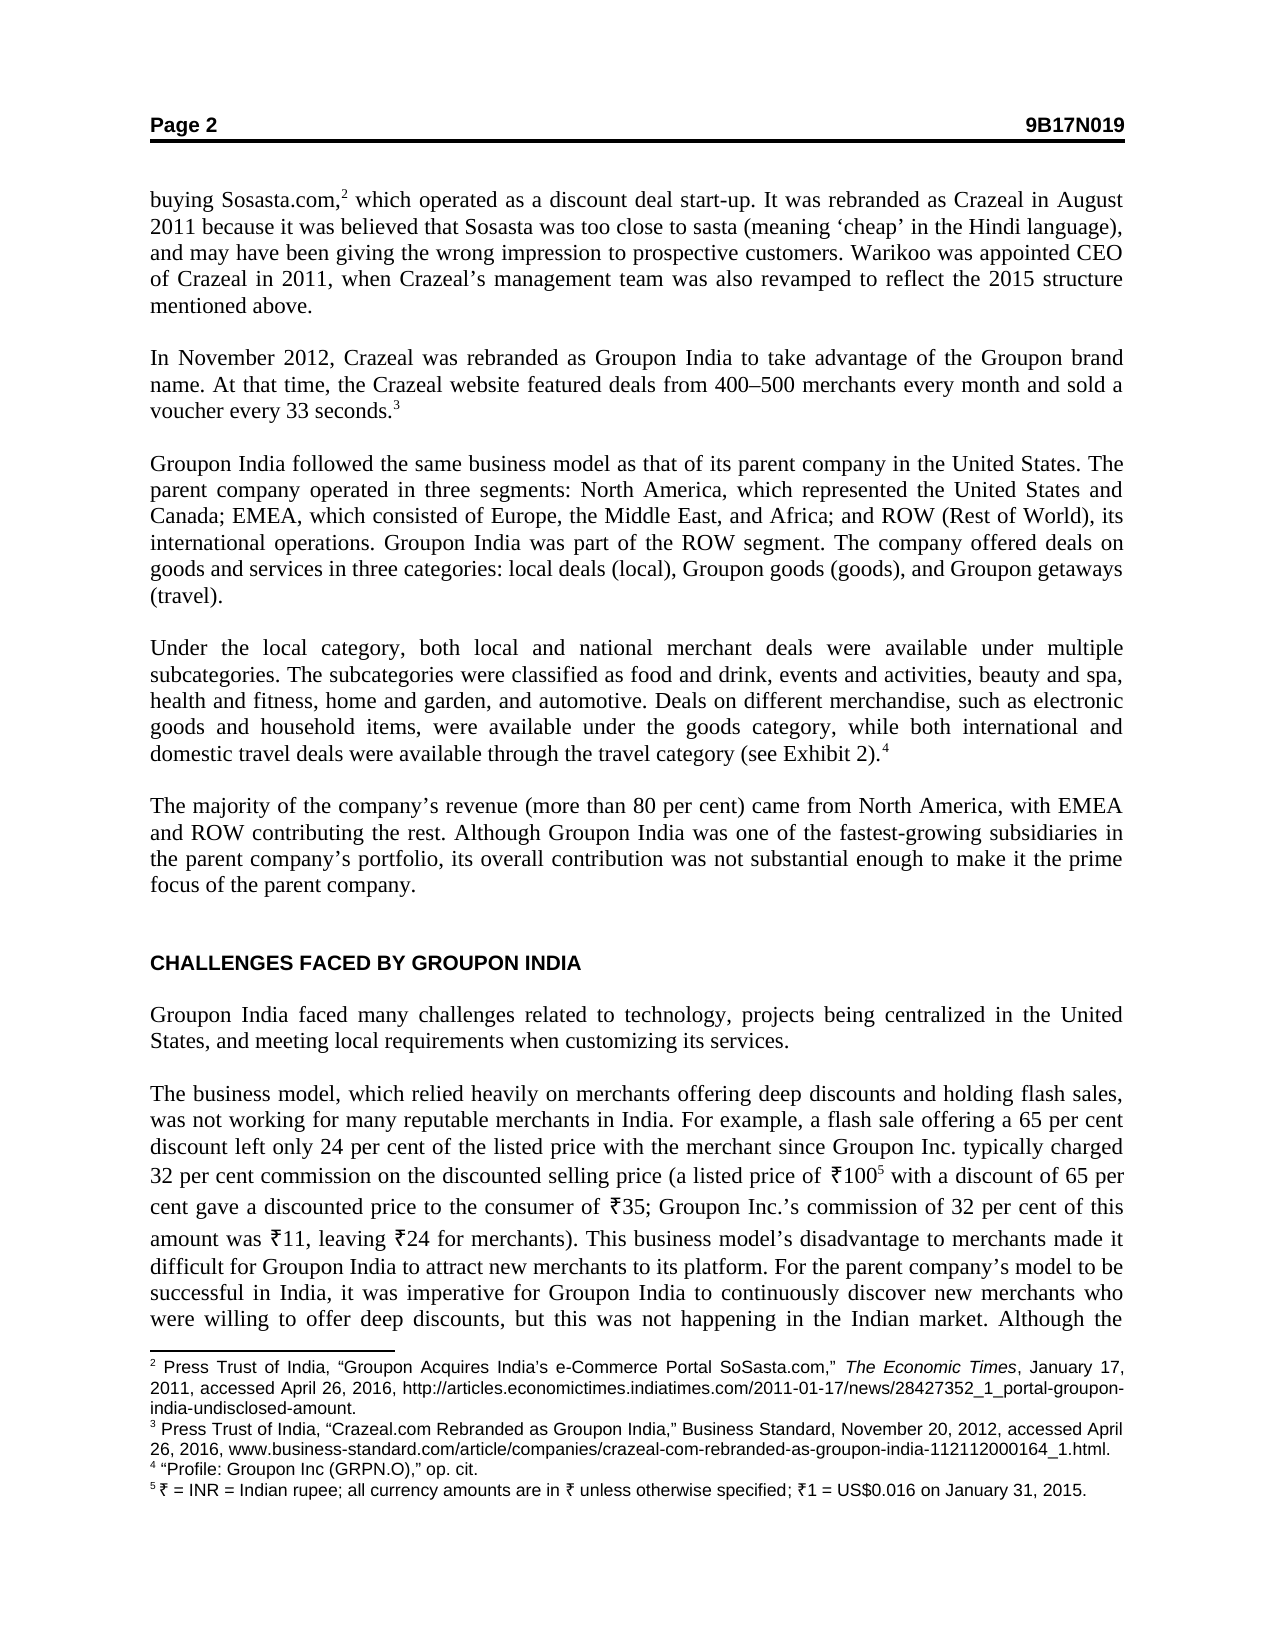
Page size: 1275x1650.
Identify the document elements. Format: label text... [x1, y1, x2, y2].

text Groupon India faced many challenges related to technology, projects being centralized in the United States, and meeting local requirements when customizing its services. [150, 1001, 1125, 1054]
text The majority of the company’s revenue (more than 80 per cent) came from North America, with EMEA and ROW contributing the rest. Although Groupon India was one of the fastest-growing subsidiaries in the parent company’s portfolio, its overall contribution was not substantial enough to make it the prime focus of the parent company. [150, 792, 1125, 898]
text In November 2012, Crazeal was rebranded as Groupon India to take advantage of the Groupon brand name. At that time, the Crazeal website featured deals from 400–500 merchants every month and sold a voucher every 33 seconds. [150, 344, 1125, 423]
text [150, 1080, 1125, 1332]
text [150, 186, 1125, 318]
text Groupon India followed the same business model as that of its parent company in the United States. The parent company operated in three segments: North America, which represented the United States and Canada; EMEA, which consisted of Europe, the Middle East, and Africa; and ROW (Rest of World), its international operations. Groupon India was part of the ROW segment. The company offered deals on goods and services in three categories: local deals (local), Groupon goods (goods), and Groupon getaways (travel). [150, 450, 1125, 608]
text Under the local category, both local and national merchant deals were available under multiple subcategories. The subcategories were classified as food and drink, events and activities, beauty and spa, health and fitness, home and garden, and automotive. Deals on different merchandise, such as electronic goods and household items, were available under the goods category, while both international and domestic travel deals were available through the travel category (see Exhibit 2). [150, 634, 1125, 766]
text Challenges faced by Groupon India [150, 951, 1125, 974]
